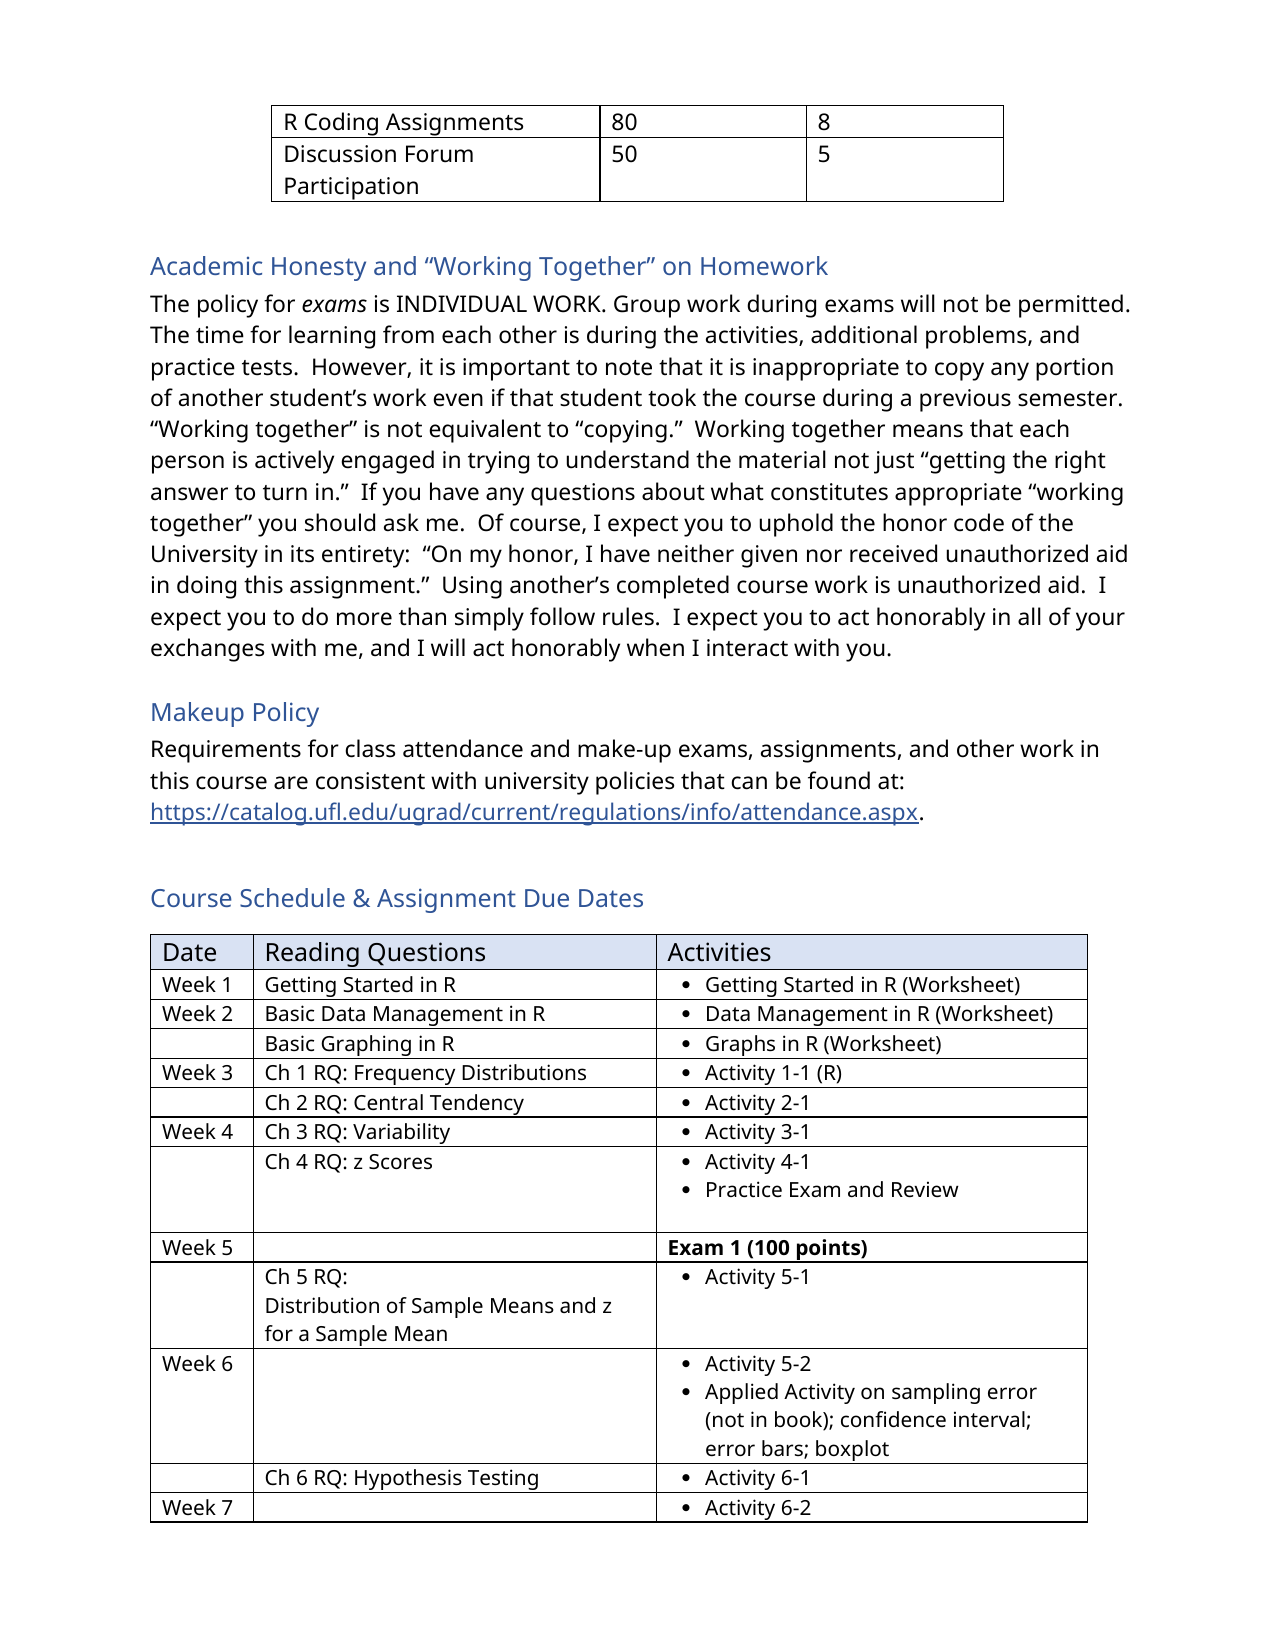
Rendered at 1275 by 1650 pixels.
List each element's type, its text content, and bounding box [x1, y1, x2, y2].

table_cell Basic Data Management in R [254, 1000, 656, 1028]
table_cell Ch 3 RQ: Variability [254, 1118, 656, 1146]
table_cell Week 2 [151, 1000, 253, 1028]
table_cell Week 6 [151, 1349, 253, 1462]
table_cell [151, 1088, 253, 1116]
text https://catalog.ufl.edu/ugrad/current/regulations/info/attendance.aspx. [150, 796, 1140, 827]
table_cell R Coding Assignments [272, 106, 599, 137]
table_cell [254, 1349, 656, 1462]
text Makeup Policy [150, 694, 1140, 728]
table_cell 8 [807, 106, 1003, 137]
table_cell [151, 1464, 253, 1492]
table_cell Ch 1 RQ: Frequency Distributions [254, 1059, 656, 1087]
table_cell Activity 3-1 [657, 1118, 1087, 1146]
text The policy for exams is INDIVIDUAL WORK. Group work during exams will not be permitted. The time for learning from each other is during the activities, additional problems, and practice tests. However, it is important to note that it is inappropriate to copy any portion of another student’s work even if that student took the course during a previous semester. “Working together” is not equivalent to “copying.” Working together means that each person is actively engaged in trying to understand the material not just “getting the right answer to turn in.” If you have any questions about what constitutes appropriate “working together” you should ask me. Of course, I expect you to uphold the honor code of the University in its entirety: “On my honor, I have neither given nor received unauthorized aid in doing this assignment.” Using another’s completed course work is unauthorized aid. I expect you to do more than simply follow rules. I expect you to act honorably in all of your exchanges with me, and I will act honorably when I interact with you. [150, 288, 1140, 663]
table_cell Graphs in R (Worksheet) [657, 1029, 1087, 1057]
table_cell Basic Graphing in R [254, 1029, 656, 1057]
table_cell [657, 1493, 1087, 1521]
table_cell Ch 2 RQ: Central Tendency [254, 1088, 656, 1116]
table_cell Week 1 [151, 970, 253, 998]
table_cell Week 7 [151, 1493, 253, 1521]
text Course Schedule & Assignment Due Dates [150, 881, 1140, 914]
table_cell Week 3 [151, 1059, 253, 1087]
table_cell [254, 1233, 656, 1261]
table_cell Data Management in R (Worksheet) [657, 1000, 1087, 1028]
table_cell 50 [601, 138, 806, 201]
table_cell Activity 6-1 [657, 1464, 1087, 1492]
table_cell Ch 5 RQ: Distribution of Sample Means and z for a Sample Mean [254, 1263, 656, 1348]
table_cell Ch 4 RQ: z Scores [254, 1147, 656, 1232]
table_header Reading Questions [254, 935, 656, 969]
text Requirements for class attendance and make-up exams, assignments, and other work in this course are consistent with university policies that can be found at: [150, 733, 1140, 796]
table_cell Week 4 [151, 1118, 253, 1146]
table_cell Ch 6 RQ: Hypothesis Testing [254, 1464, 656, 1492]
table_cell Getting Started in R [254, 970, 656, 998]
table_cell Getting Started in R (Worksheet) [657, 970, 1087, 998]
table_cell [151, 1147, 253, 1232]
table_header Date [151, 935, 253, 969]
text Academic Honesty and “Working Together” on Homework [150, 249, 1140, 283]
table_header Activities [657, 935, 1087, 969]
table_cell Activity 4-1 Practice Exam and Review [657, 1147, 1087, 1232]
table_cell [151, 1029, 253, 1057]
table_cell [151, 1263, 253, 1348]
table_cell Activity 1-1 (R) [657, 1059, 1087, 1087]
table_cell 5 [807, 138, 1003, 201]
table_cell Activity 5-1 [657, 1263, 1087, 1348]
table_cell Activity 2-1 [657, 1088, 1087, 1116]
table_cell 80 [601, 106, 806, 137]
table_cell Discussion Forum Participation [272, 138, 599, 201]
table_cell [254, 1493, 656, 1521]
table_cell Week 5 [151, 1233, 253, 1261]
table_cell Exam 1 (100 points) [657, 1233, 1087, 1261]
table_cell Activity 5-2 Applied Activity on sampling error (not in book); confidence interval; error bars; boxplot [657, 1349, 1087, 1462]
